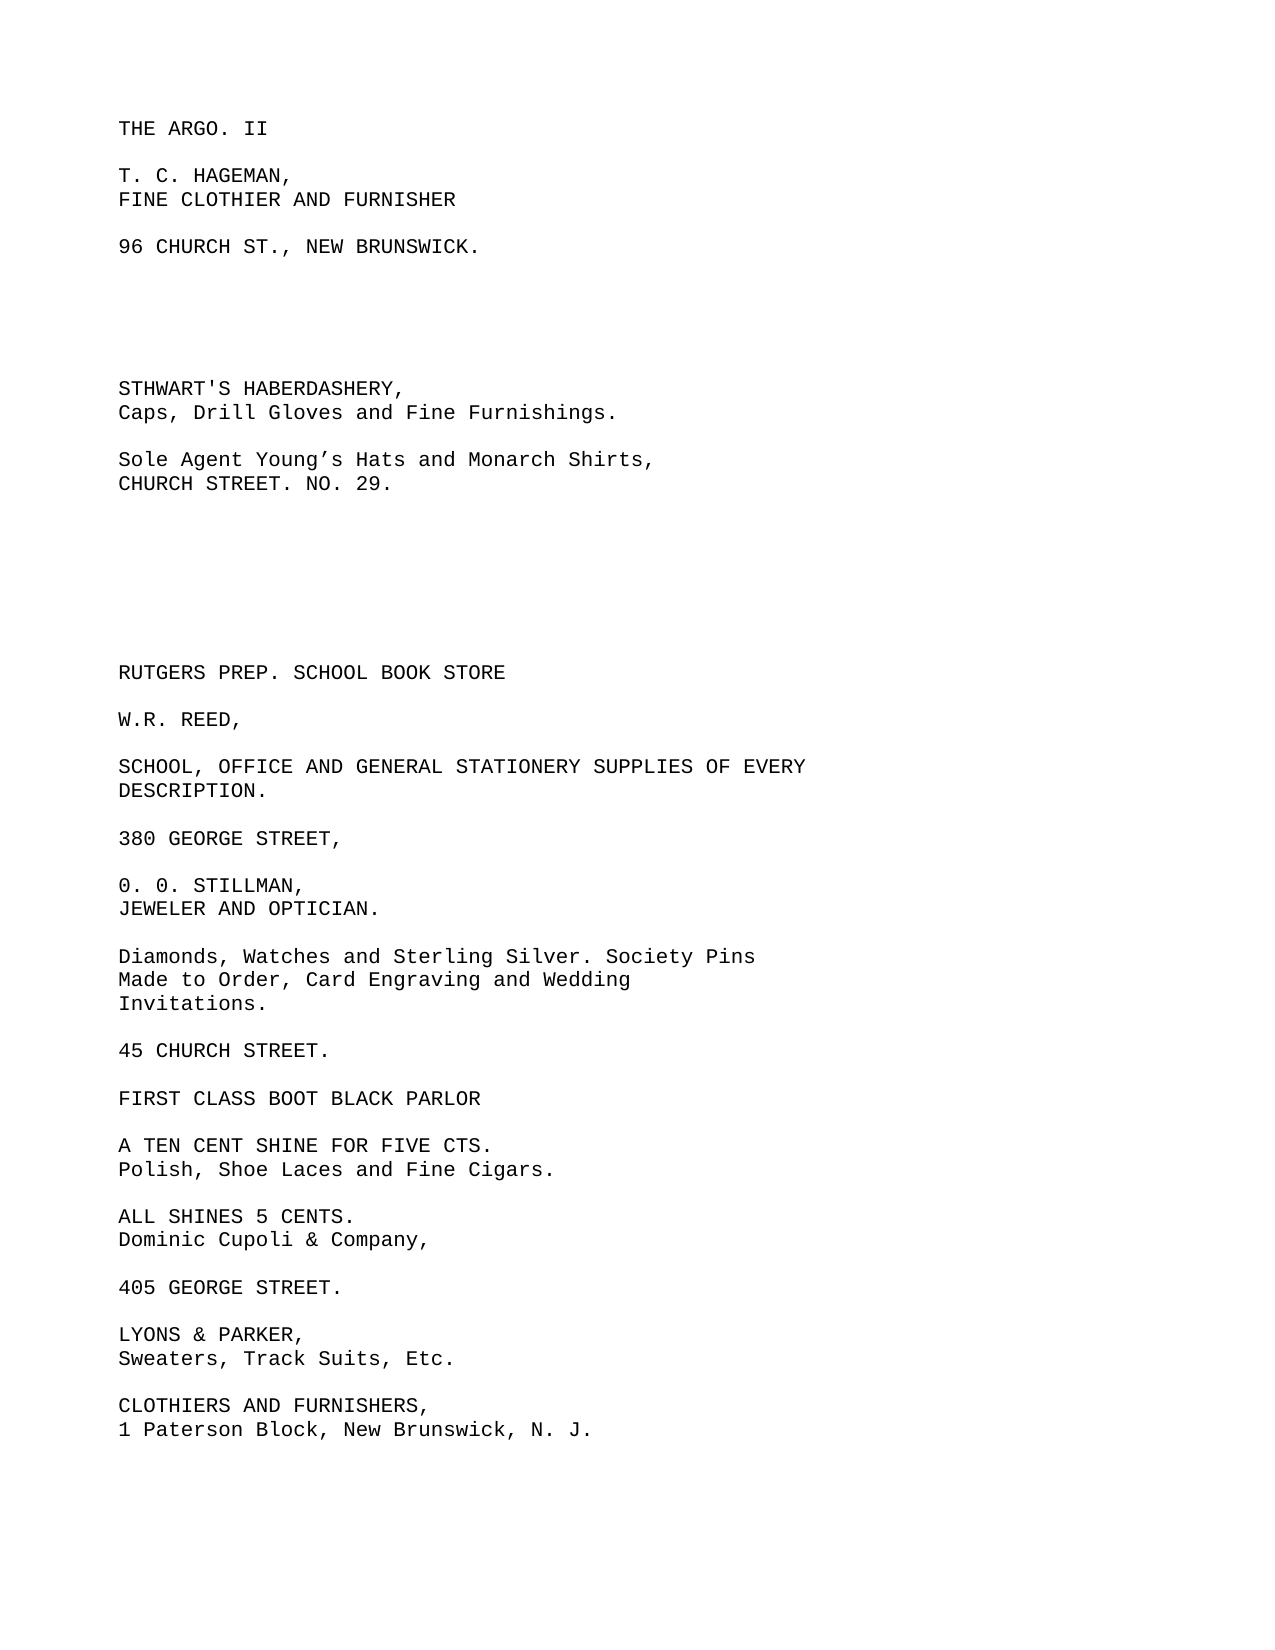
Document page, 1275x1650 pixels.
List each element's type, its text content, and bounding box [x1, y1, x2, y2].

text Sweaters, Track Suits, Etc. [118, 1348, 1157, 1371]
text 380 GEORGE STREET, [118, 827, 1157, 851]
text JEWELER AND OPTICIAN. [118, 898, 1157, 922]
text ALL SHINES 5 CENTS. [118, 1206, 1157, 1229]
text W.R. REED, [118, 709, 1157, 733]
text 405 GEORGE STREET. [118, 1277, 1157, 1300]
text FIRST CLASS BOOT BLACK PARLOR [118, 1088, 1157, 1111]
text LYONS & PARKER, [118, 1324, 1157, 1348]
text A TEN CENT SHINE FOR FIVE CTS. [118, 1135, 1157, 1158]
text Sole Agent Young’s Hats and Monarch Shirts, [118, 449, 1157, 473]
text T. C. HAGEMAN, [118, 165, 1157, 189]
text SCHOOL, OFFICE AND GENERAL STATIONERY SUPPLIES OF EVERY [118, 757, 1157, 780]
text Made to Order, Card Engraving and Wedding [118, 969, 1157, 993]
text DESCRIPTION. [118, 780, 1157, 804]
text CHURCH STREET. NO. 29. [118, 473, 1157, 496]
text Invitations. [118, 993, 1157, 1017]
text FINE CLOTHIER AND FURNISHER [118, 189, 1157, 213]
text Dominic Cupoli & Company, [118, 1229, 1157, 1253]
text Caps, Drill Gloves and Fine Furnishings. [118, 402, 1157, 426]
text 1 Paterson Block, New Brunswick, N. J. [118, 1419, 1157, 1442]
text STHWART'S HABERDASHERY, [118, 378, 1157, 402]
text CLOTHIERS AND FURNISHERS, [118, 1395, 1157, 1419]
text THE ARGO. II [118, 118, 1157, 142]
text 0. 0. STILLMAN, [118, 875, 1157, 898]
text Diamonds, Watches and Sterling Silver. Society Pins [118, 946, 1157, 969]
text RUTGERS PREP. SCHOOL BOOK STORE [118, 662, 1157, 686]
text Polish, Shoe Laces and Fine Cigars. [118, 1158, 1157, 1182]
text 45 CHURCH STREET. [118, 1040, 1157, 1064]
text 96 CHURCH ST., NEW BRUNSWICK. [118, 236, 1157, 260]
